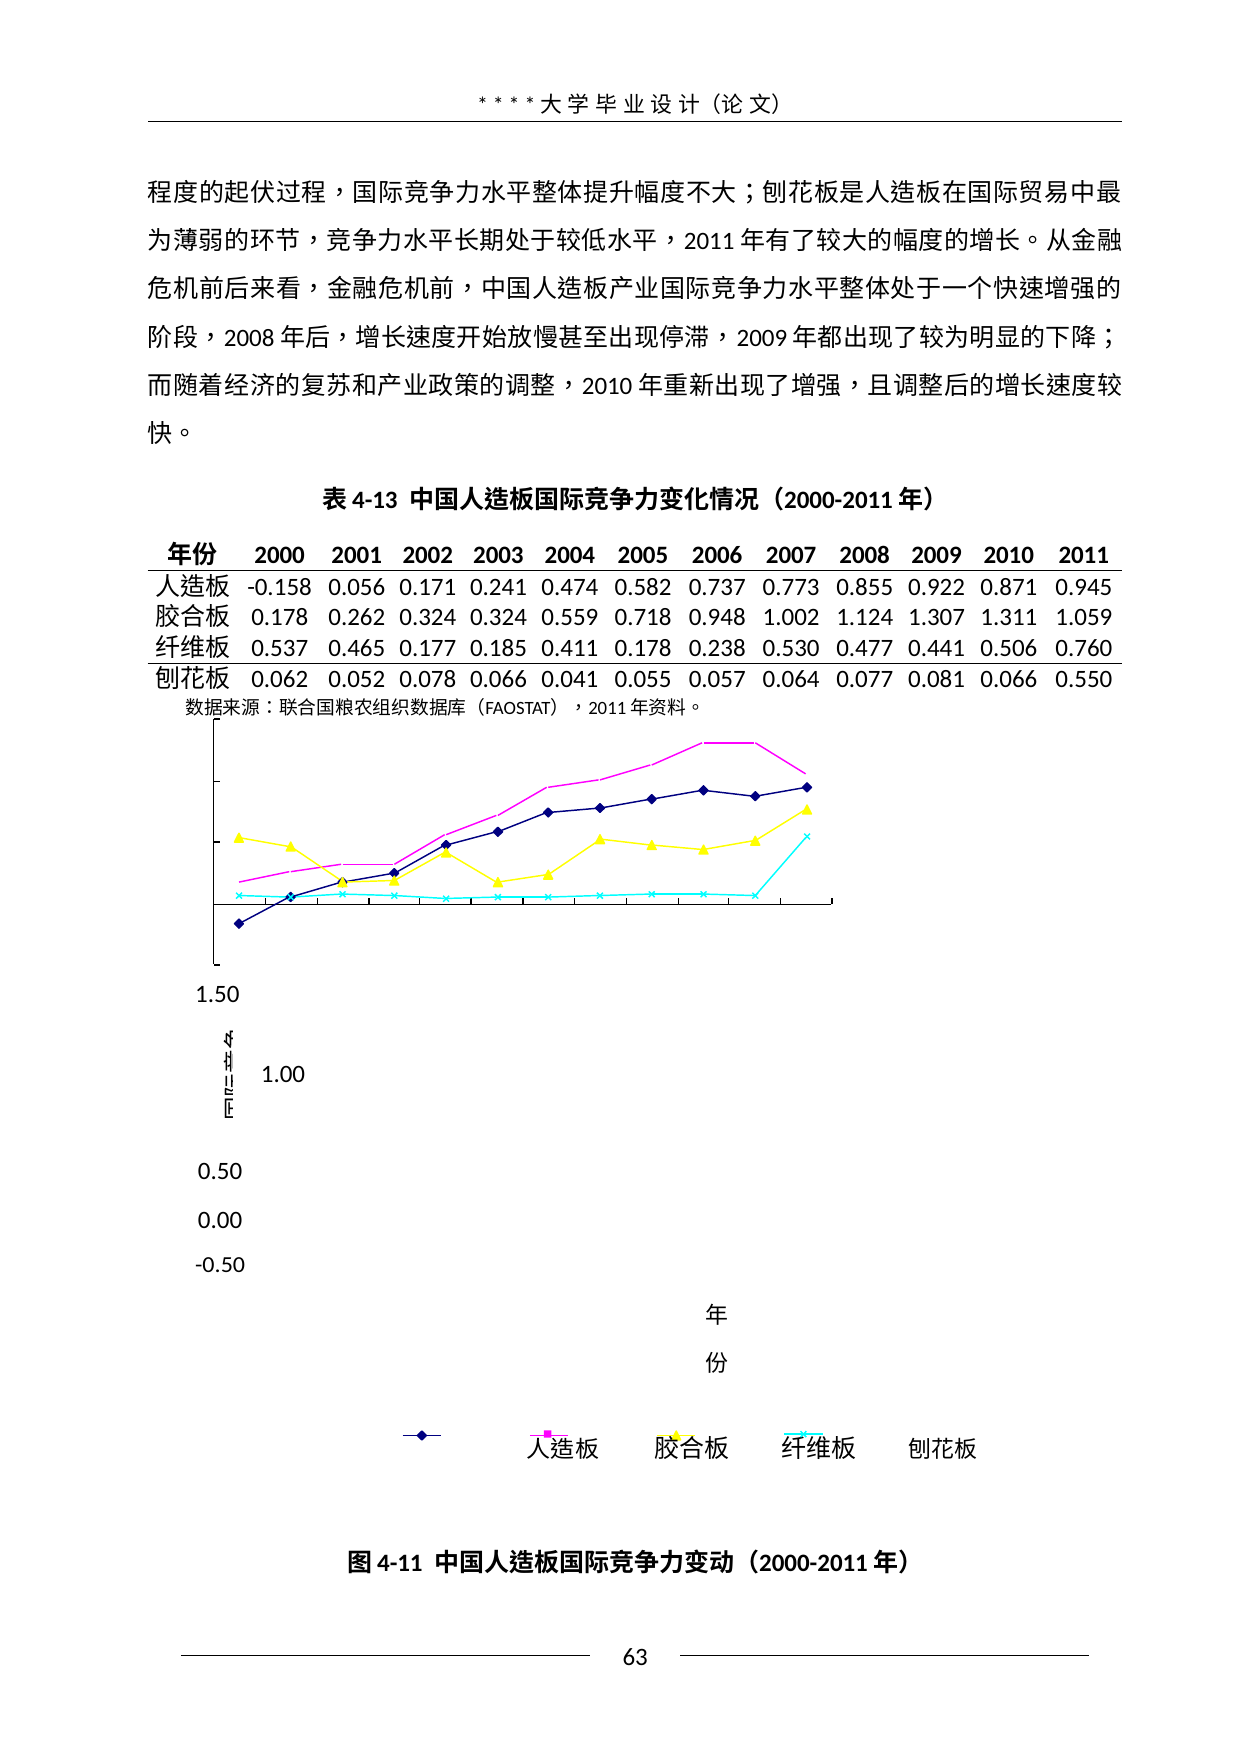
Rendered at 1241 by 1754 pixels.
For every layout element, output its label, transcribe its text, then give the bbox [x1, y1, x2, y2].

text 0.00 [148, 1186, 1122, 1234]
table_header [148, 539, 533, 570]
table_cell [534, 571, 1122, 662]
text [148, 159, 1122, 449]
text 1.50 [148, 965, 1122, 1009]
text 数据来源：联合国粮农组织数据库（FAOSTAT），2011年资料。 [148, 694, 1122, 719]
text 1.00 [148, 1009, 1122, 1138]
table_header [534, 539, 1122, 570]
text 人造板 胶合板 纤维板 刨花板 [527, 1415, 1122, 1464]
text 0.50 [148, 1138, 1122, 1186]
text 表4-13 中国人造板国际竞争力变化情况（2000-2011年） [148, 482, 1122, 514]
text 图4-11 中国人造板国际竞争力变动（2000-2011年） [148, 1545, 1122, 1578]
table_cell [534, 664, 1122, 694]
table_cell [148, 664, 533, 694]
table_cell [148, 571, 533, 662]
text -0.50 [148, 1234, 1122, 1278]
